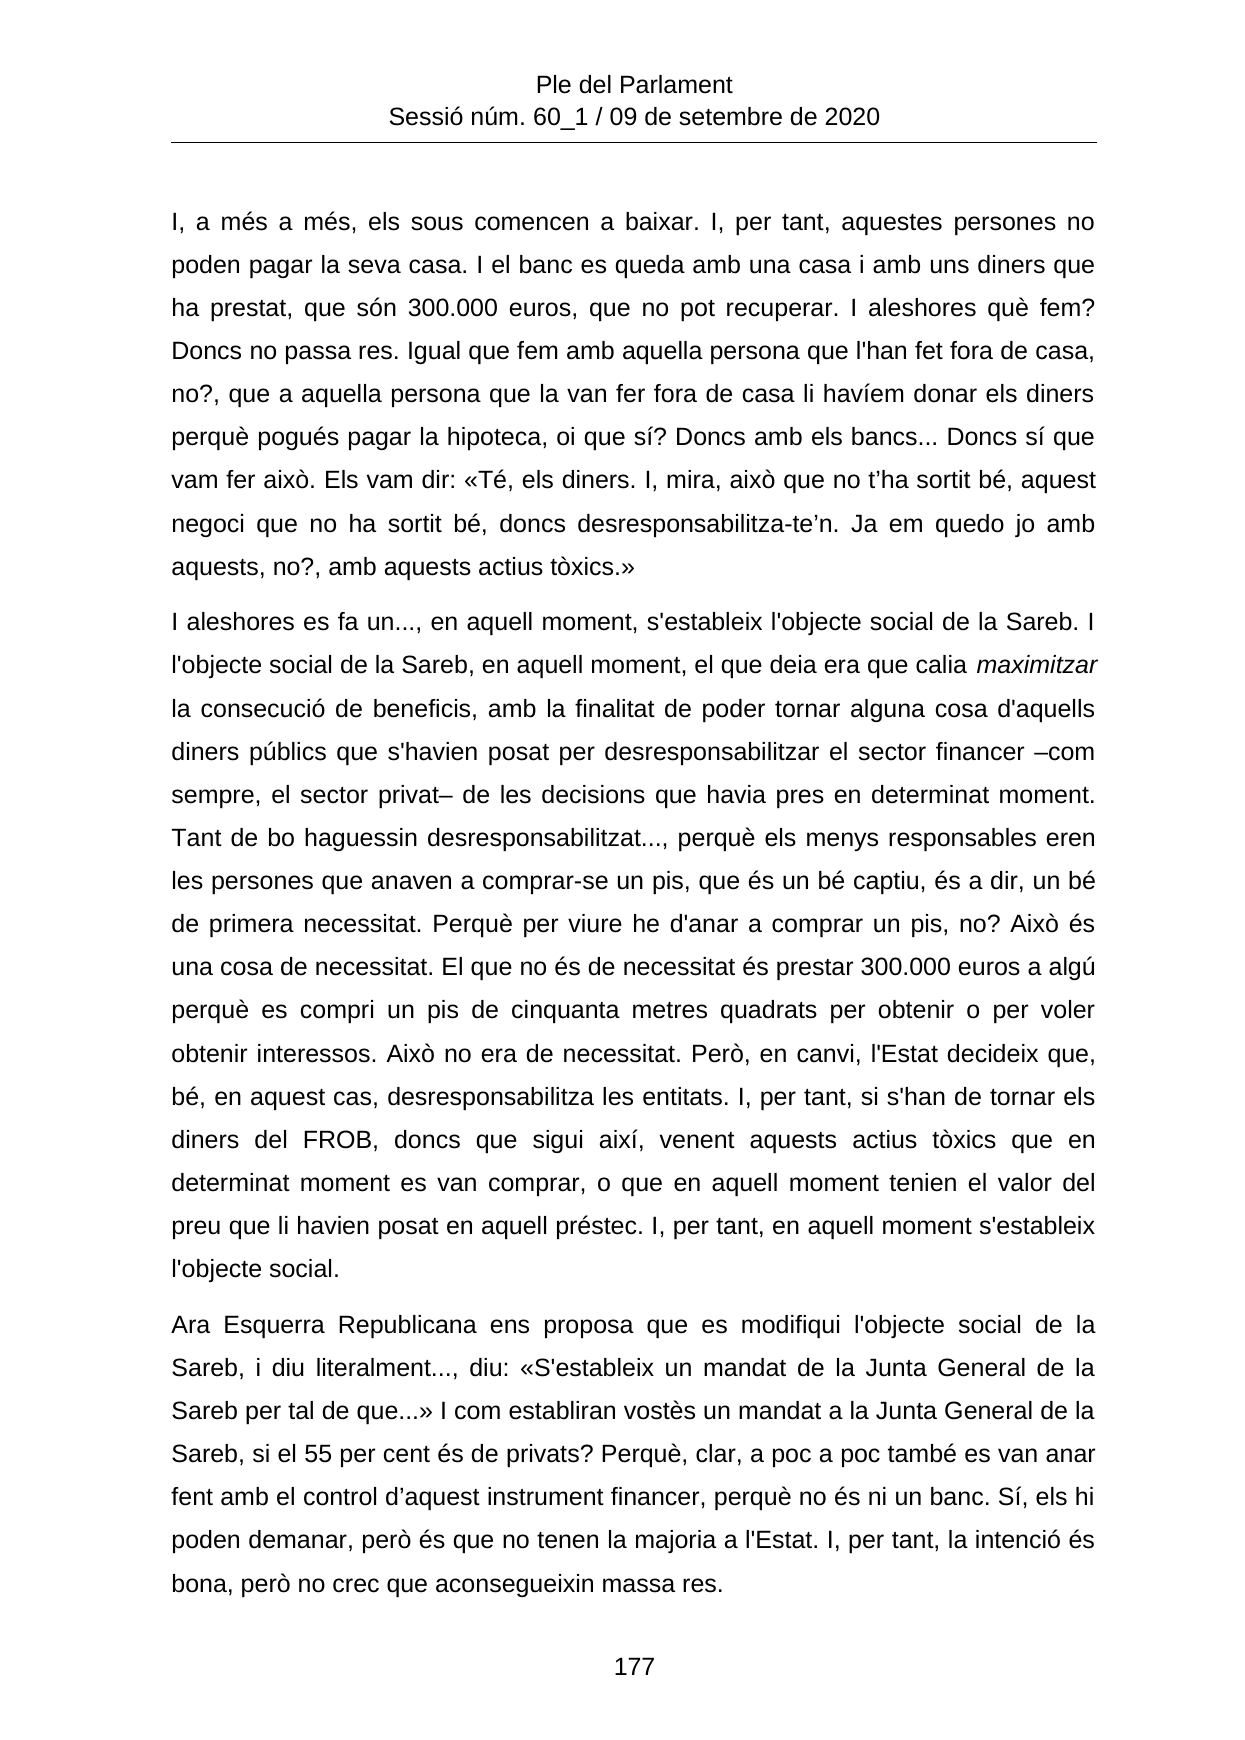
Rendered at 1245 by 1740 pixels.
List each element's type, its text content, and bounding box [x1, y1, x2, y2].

text I aleshores es fa un..., en aquell moment, s'estableix l'objecte social de la Sareb. I l'objecte social de la Sareb, en aquell moment, el que deia era que calia maximitzar la consecució de beneficis, amb la finalitat de poder tornar alguna cosa d'aquells diners públics que s'havien posat per desresponsabilitzar el sector financer –com sempre, el sector privat– de les decisions que havia pres en determinat moment. Tant de bo haguessin desresponsabilitzat..., perquè els menys responsables eren les persones que anaven a comprar-se un pis, que és un bé captiu, és a dir, un bé de primera necessitat. Perquè per viure he d'anar a comprar un pis, no? Això és una cosa de necessitat. El que no és de necessitat és prestar 300.000 euros a algú perquè es compri un pis de cinquanta metres quadrats per obtenir o per voler obtenir interessos. Això no era de necessitat. Però, en canvi, l'Estat decideix que, bé, en aquest cas, desresponsabilitza les entitats. I, per tant, si s'han de tornar els diners del FROB, doncs que sigui així, venent aquests actius tòxics que en determinat moment es van comprar, o que en aquell moment tenien el valor del preu que li havien posat en aquell préstec. I, per tant, en aquell moment s'estableix l'objecte social. [171, 607, 1097, 1283]
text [171, 207, 1097, 581]
text Ara Esquerra Republicana ens proposa que es modifiqui l'objecte social de la Sareb, i diu literalment..., diu: «S'estableix un mandat de la Junta General de la Sareb per tal de que...» I com establiran vostès un mandat a la Junta General de la Sareb, si el 55 per cent és de privats? Perquè, clar, a poc a poc també es van anar fent amb el control d’aquest instrument financer, perquè no és ni un banc. Sí, els hi poden demanar, però és que no tenen la majoria a l'Estat. I, per tant, la intenció és bona, però no crec que aconsegueixin massa res. [171, 1310, 1097, 1597]
